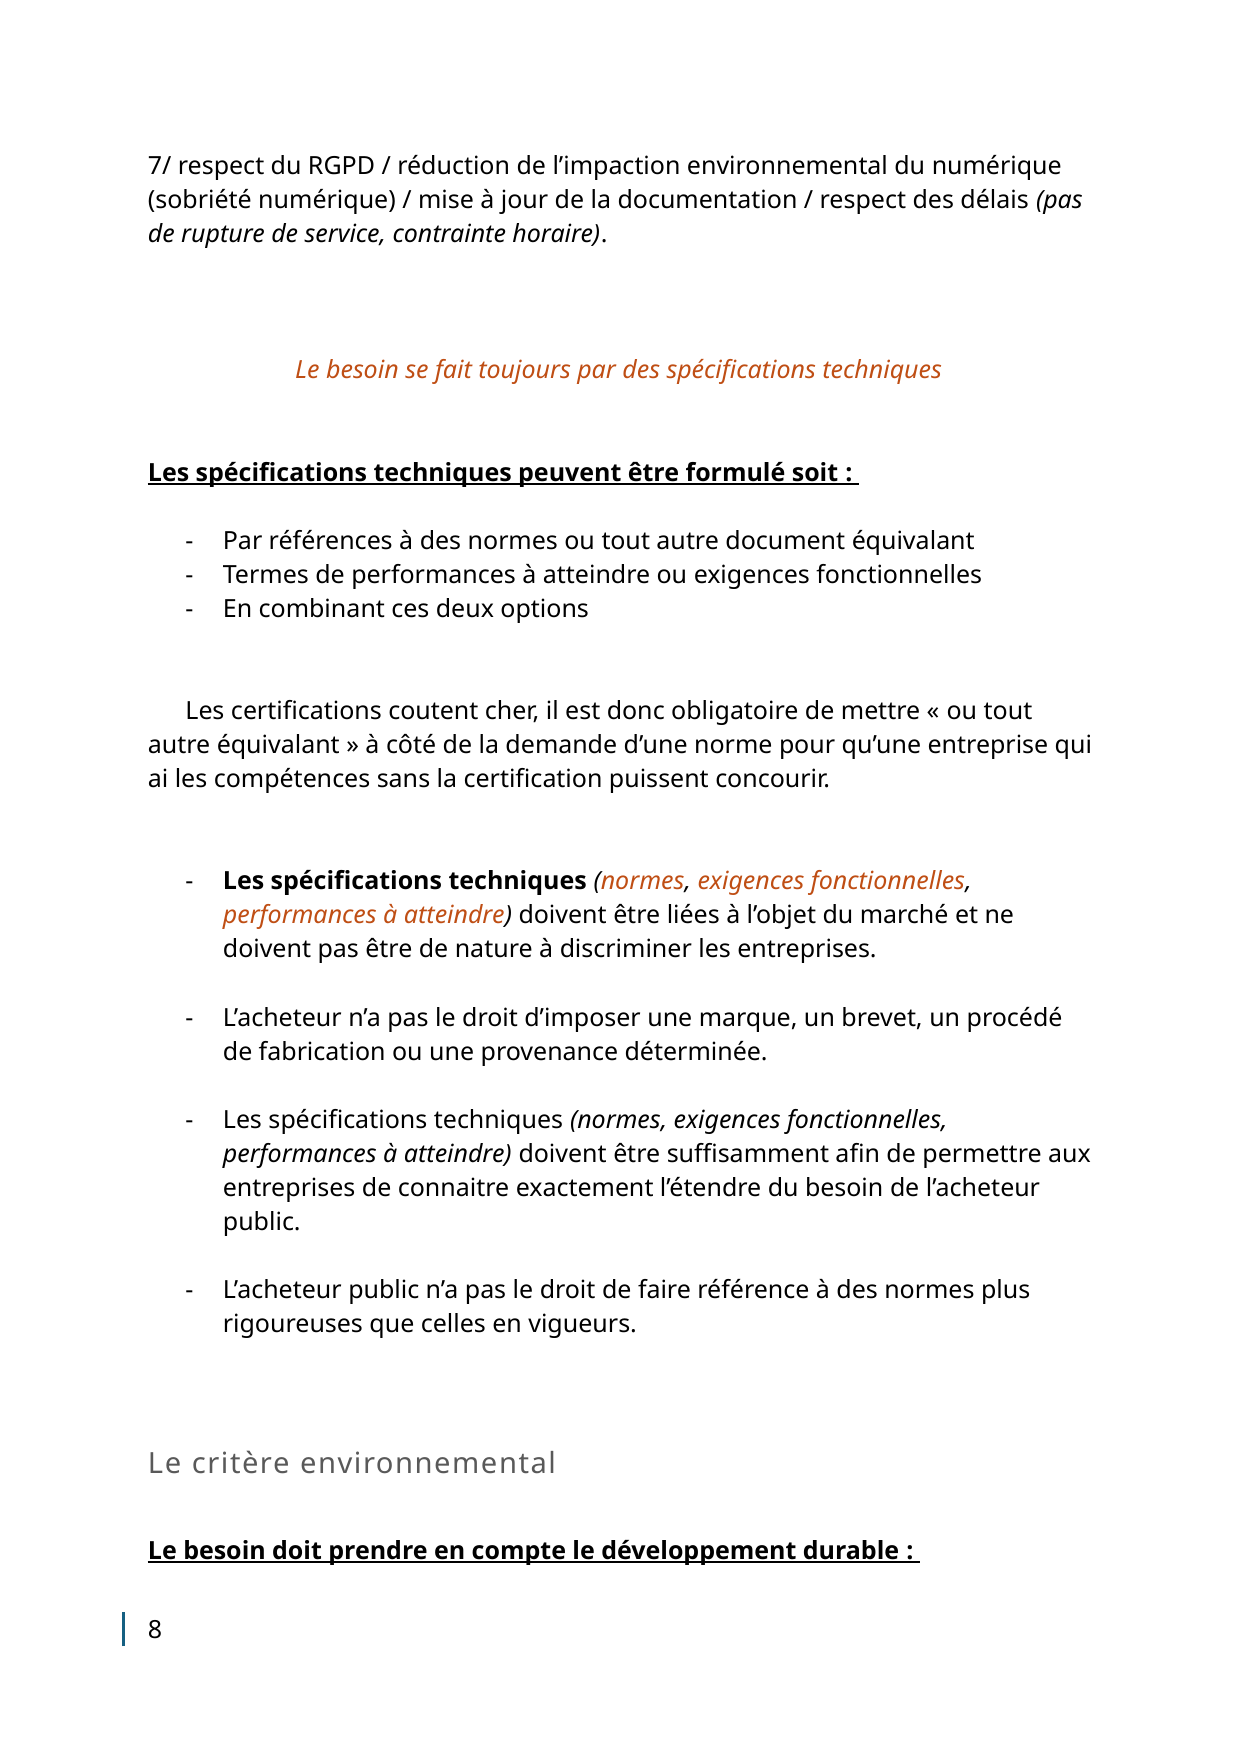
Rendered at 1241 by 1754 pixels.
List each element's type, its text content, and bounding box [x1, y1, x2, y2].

text Les certifications coutent cher, il est donc obligatoire de mettre « ou tout autre équivalant » à côté de la demande d’une norme pour qu’une entreprise qui ai les compétences sans la certification puissent concourir. [148, 693, 1093, 795]
list Les spécifications techniques (normes, exigences fonctionnelles, performances à atteindre) doivent être suffisamment afin de permettre aux entreprises de connaitre exactement l’étendre du besoin de l’acheteur public. [185, 1101, 1093, 1238]
list Par références à des normes ou tout autre document équivalant [185, 522, 1093, 556]
list L’acheteur public n’a pas le droit de faire référence à des normes plus rigoureuses que celles en vigueurs. [185, 1272, 1093, 1340]
list L’acheteur n’a pas le droit d’imposer une marque, un brevet, un procédé de fabrication ou une provenance déterminée. [185, 999, 1093, 1067]
text Le besoin se fait toujours par des spécifications techniques [148, 352, 1093, 386]
list En combinant ces deux options [185, 590, 1093, 624]
text Le besoin doit prendre en compte le développement durable : [148, 1532, 1093, 1566]
list Les spécifications techniques (normes, exigences fonctionnelles, performances à atteindre) doivent être liées à l’objet du marché et ne doivent pas être de nature à discriminer les entreprises. [185, 863, 1093, 965]
subtitle Le critère environnemental [148, 1442, 1093, 1482]
text Les spécifications techniques peuvent être formulé soit : [148, 454, 1093, 488]
list Termes de performances à atteindre ou exigences fonctionnelles [185, 556, 1093, 590]
text 7/ respect du RGPD / réduction de l’impaction environnemental du numérique (sobriété numérique) / mise à jour de la documentation / respect des délais (pas de rupture de service, contrainte horaire). [148, 148, 1093, 250]
